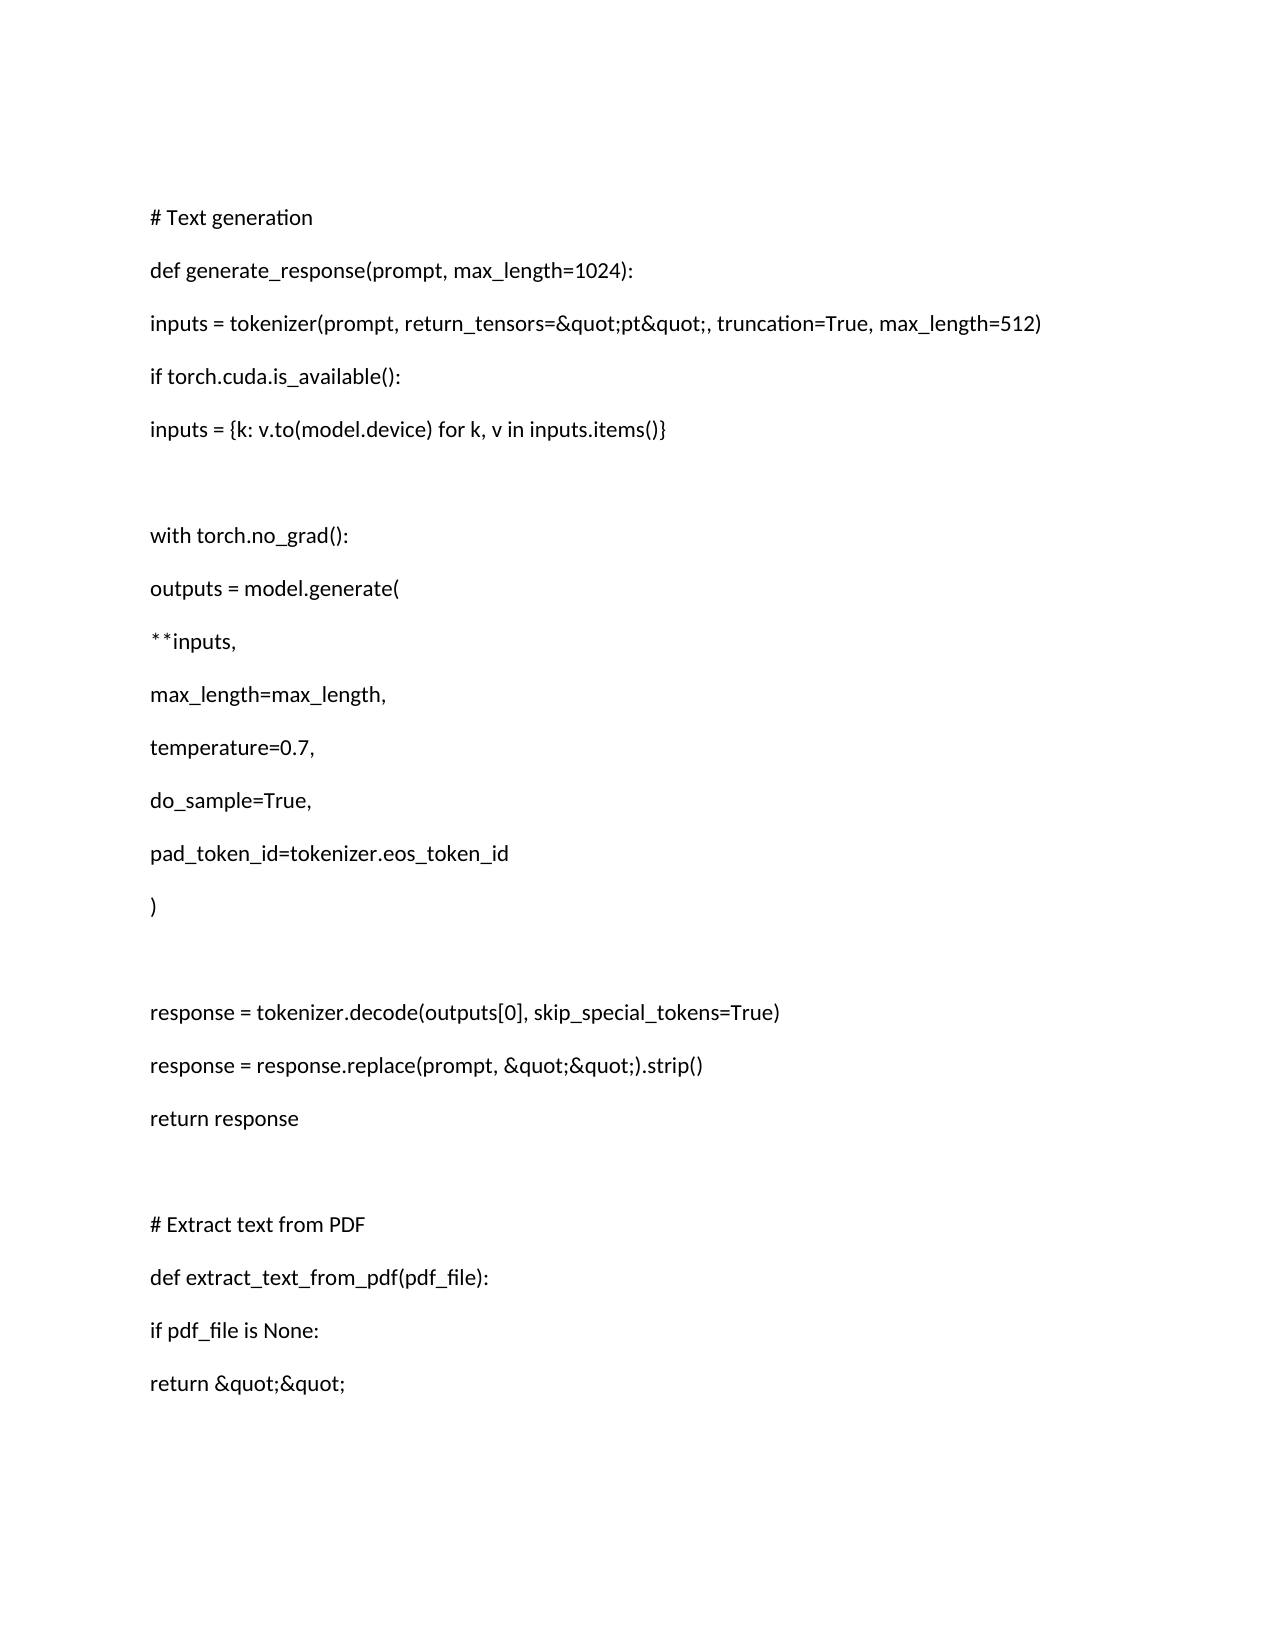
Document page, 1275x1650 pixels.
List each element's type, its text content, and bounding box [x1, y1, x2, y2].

text with torch.no_grad(): [150, 521, 1125, 549]
text return response [150, 1104, 1125, 1132]
text response = tokenizer.decode(outputs[0], skip_special_tokens=True) [150, 998, 1125, 1026]
text pad_token_id=tokenizer.eos_token_id [150, 839, 1125, 867]
text def generate_response(prompt, max_length=1024): [150, 256, 1125, 284]
text do_sample=True, [150, 786, 1125, 814]
text inputs = tokenizer(prompt, return_tensors=&quot;pt&quot;, truncation=True, max_length=512) [150, 309, 1125, 337]
text response = response.replace(prompt, &quot;&quot;).strip() [150, 1051, 1125, 1079]
text if torch.cuda.is_available(): [150, 362, 1125, 390]
text return &quot;&quot; [150, 1369, 1125, 1397]
text def extract_text_from_pdf(pdf_file): [150, 1263, 1125, 1291]
text # Text generation [150, 203, 1125, 231]
text ) [150, 892, 1125, 920]
text outputs = model.generate( [150, 574, 1125, 602]
text **inputs, [150, 627, 1125, 655]
text max_length=max_length, [150, 680, 1125, 708]
text inputs = {k: v.to(model.device) for k, v in inputs.items()} [150, 415, 1125, 443]
text if pdf_file is None: [150, 1316, 1125, 1344]
text # Extract text from PDF [150, 1210, 1125, 1238]
text temperature=0.7, [150, 733, 1125, 761]
